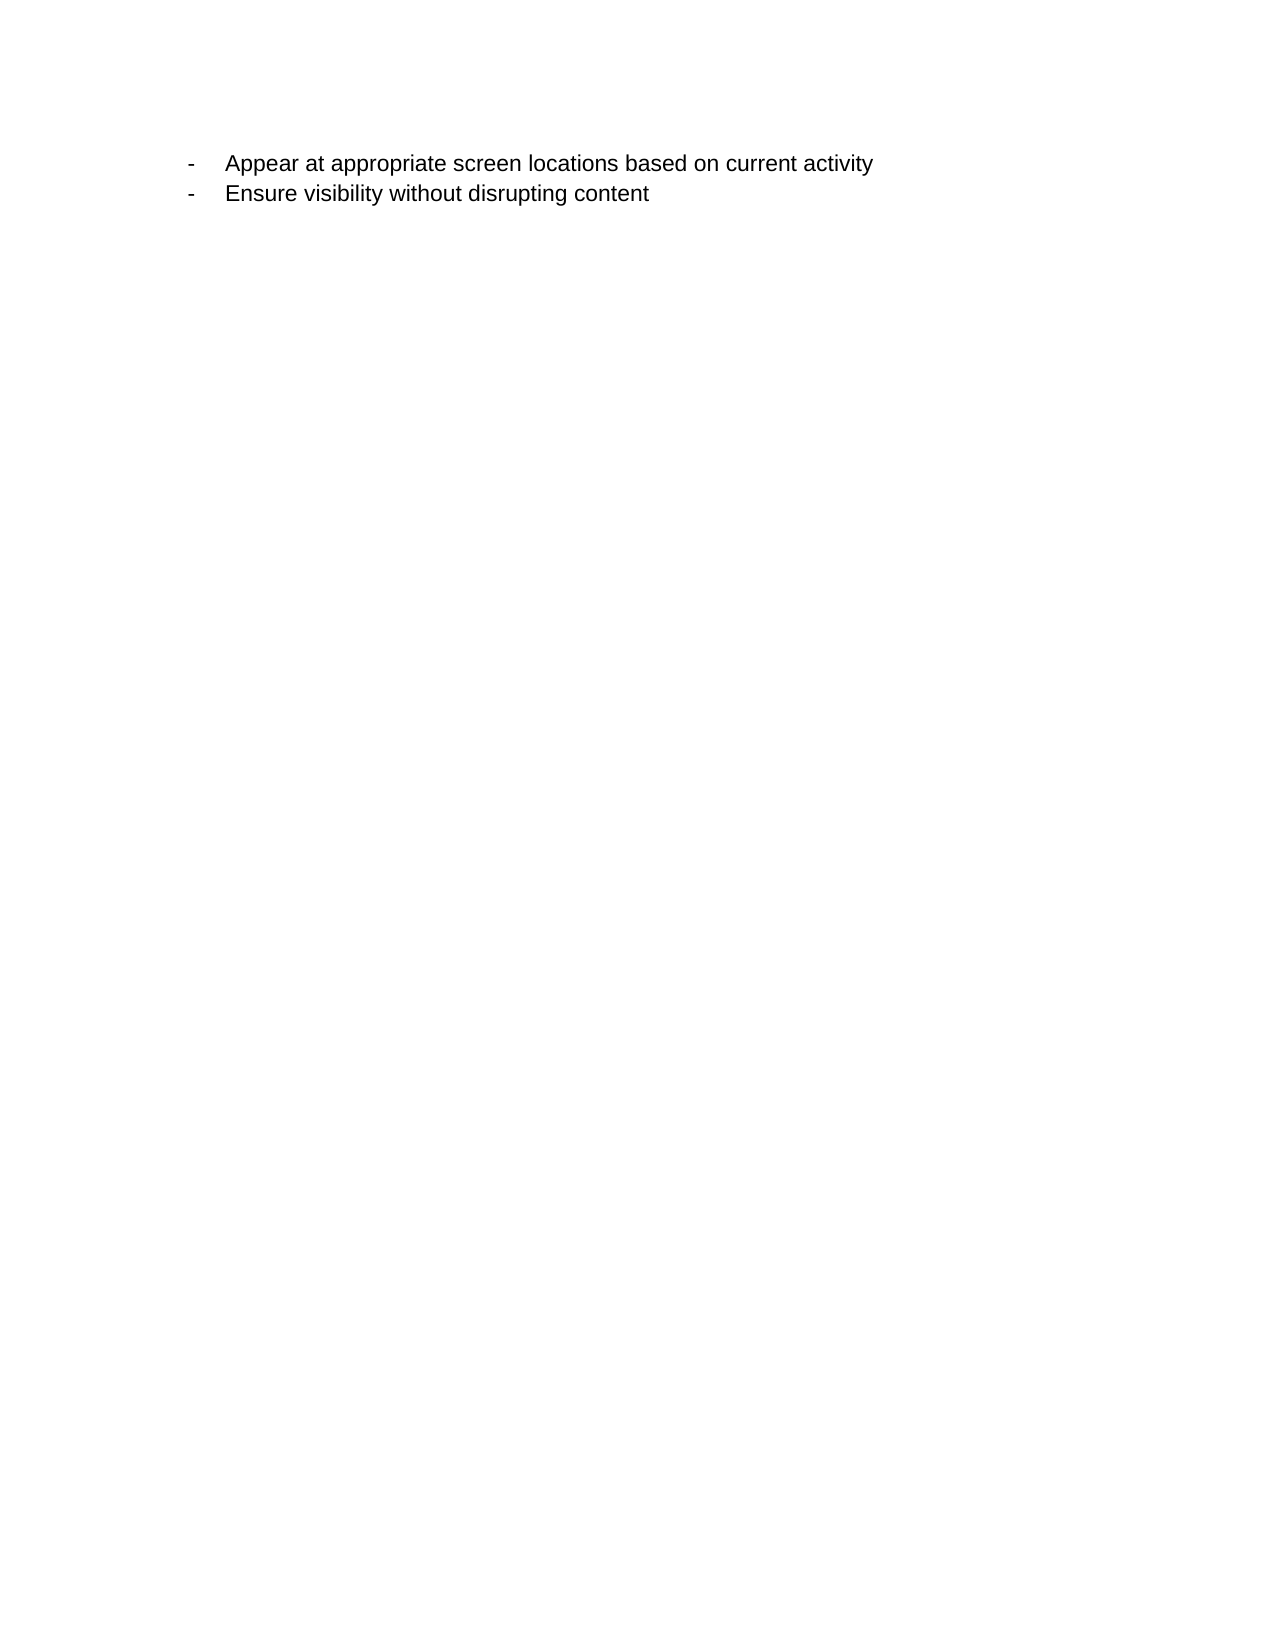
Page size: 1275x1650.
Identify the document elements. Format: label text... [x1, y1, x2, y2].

list Ensure visibility without disrupting content [187, 180, 1125, 207]
list Appear at appropriate screen locations based on current activity [187, 150, 1125, 176]
